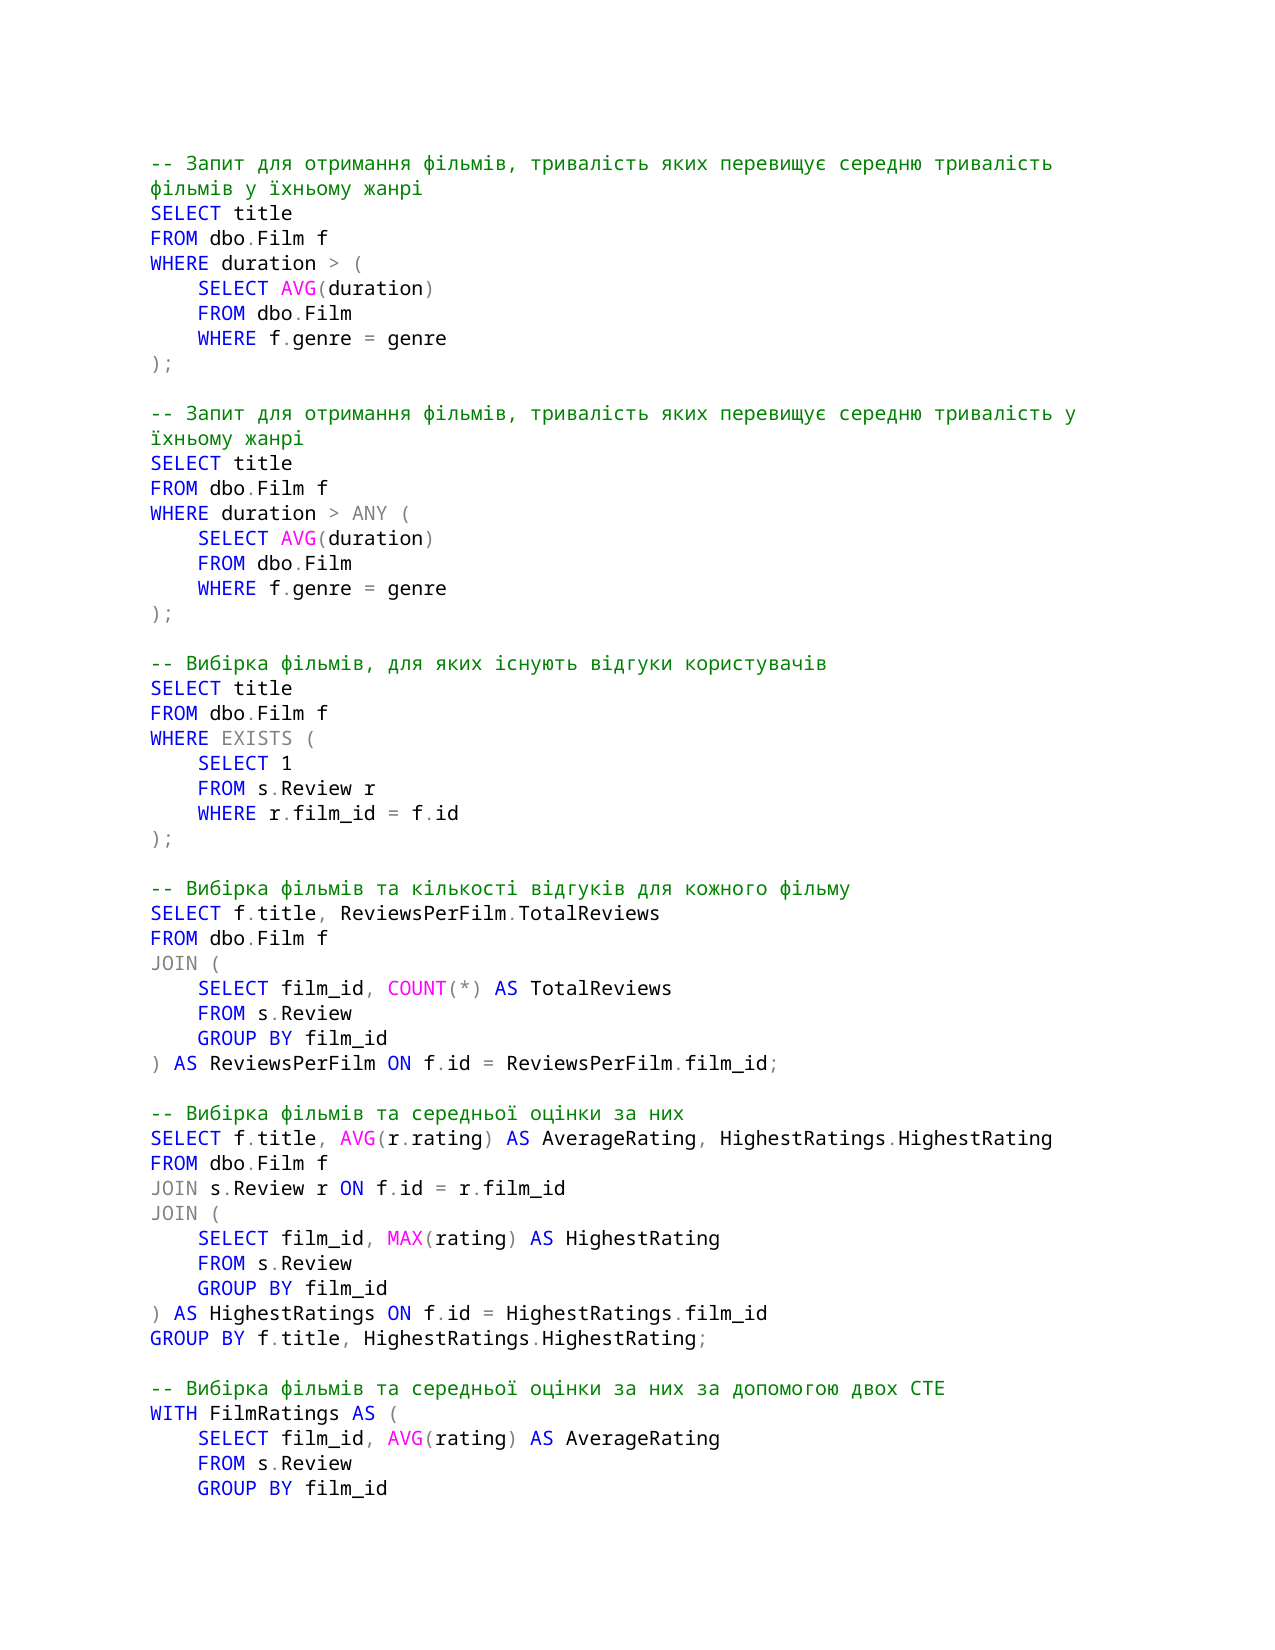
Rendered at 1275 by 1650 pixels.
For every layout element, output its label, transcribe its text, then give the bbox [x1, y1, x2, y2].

text ); [150, 350, 1125, 375]
text SELECT title [150, 675, 1125, 700]
text ); [150, 600, 1125, 625]
text FROM s.Review [150, 1000, 1125, 1025]
text SELECT film_id, MAX(rating) AS HighestRating [150, 1225, 1125, 1250]
text FROM s.Review r [150, 775, 1125, 800]
text WHERE r.film_id = f.id [150, 800, 1125, 825]
text JOIN ( [150, 950, 1125, 975]
text WHERE EXISTS ( [150, 725, 1125, 750]
text -- Вибірка фільмів та середньої оцінки за них [150, 1100, 1125, 1125]
text WHERE duration > ( [150, 250, 1125, 275]
text SELECT AVG(duration) [150, 525, 1125, 550]
text FROM dbo.Film f [150, 1150, 1125, 1175]
text ) AS HighestRatings ON f.id = HighestRatings.film_id [150, 1300, 1125, 1325]
text FROM dbo.Film f [150, 925, 1125, 950]
text FROM s.Review [150, 1250, 1125, 1275]
text ); [150, 825, 1125, 850]
text ) AS ReviewsPerFilm ON f.id = ReviewsPerFilm.film_id; [150, 1050, 1125, 1075]
text SELECT f.title, AVG(r.rating) AS AverageRating, HighestRatings.HighestRating [150, 1125, 1125, 1150]
text GROUP BY film_id [150, 1275, 1125, 1300]
text WHERE f.genre = genre [150, 325, 1125, 350]
text SELECT film_id, AVG(rating) AS AverageRating [150, 1425, 1125, 1450]
text FROM dbo.Film [150, 550, 1125, 575]
text -- Запит для отримання фільмів, тривалість яких перевищує середню тривалість у їхньому жанрі [150, 400, 1125, 450]
text SELECT title [150, 450, 1125, 475]
text WHERE f.genre = genre [150, 575, 1125, 600]
text JOIN s.Review r ON f.id = r.film_id [150, 1175, 1125, 1200]
text FROM dbo.Film f [150, 475, 1125, 500]
text -- Вибірка фільмів та середньої оцінки за них за допомогою двох CTE [150, 1375, 1125, 1400]
text FROM s.Review [150, 1450, 1125, 1475]
text GROUP BY film_id [150, 1025, 1125, 1050]
text WHERE duration > ANY ( [150, 500, 1125, 525]
text JOIN ( [150, 1200, 1125, 1225]
text SELECT film_id, COUNT(*) AS TotalReviews [150, 975, 1125, 1000]
text SELECT title [150, 200, 1125, 225]
text SELECT f.title, ReviewsPerFilm.TotalReviews [150, 900, 1125, 925]
text FROM dbo.Film f [150, 225, 1125, 250]
text SELECT 1 [150, 750, 1125, 775]
text WITH FilmRatings AS ( [150, 1400, 1125, 1425]
text GROUP BY film_id [150, 1475, 1125, 1500]
text SELECT AVG(duration) [150, 275, 1125, 300]
text -- Вибірка фільмів та кількості відгуків для кожного фільму [150, 875, 1125, 900]
text GROUP BY f.title, HighestRatings.HighestRating; [150, 1325, 1125, 1350]
text FROM dbo.Film [150, 300, 1125, 325]
text -- Вибірка фільмів, для яких існують відгуки користувачів [150, 650, 1125, 675]
text FROM dbo.Film f [150, 700, 1125, 725]
text -- Запит для отримання фільмів, тривалість яких перевищує середню тривалість фільмів у їхньому жанрі [150, 150, 1125, 200]
